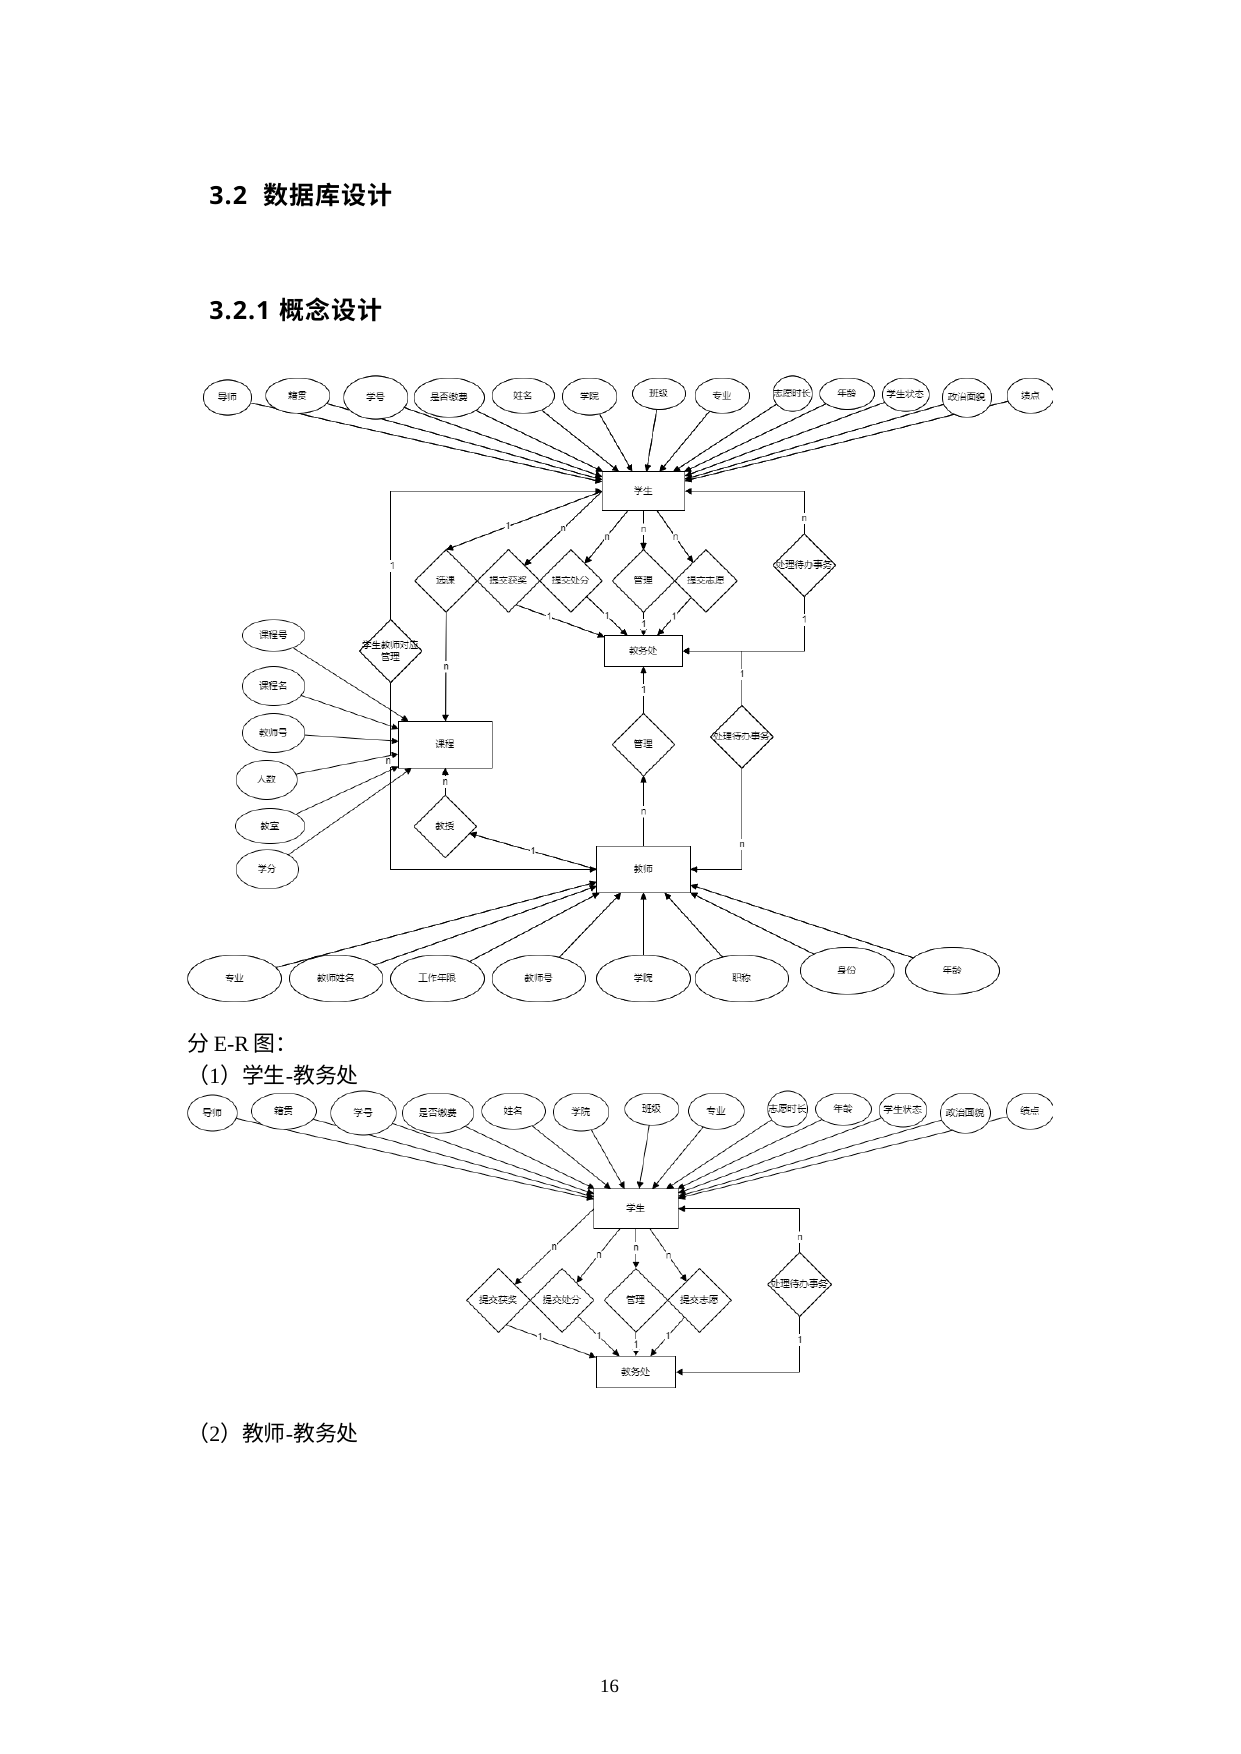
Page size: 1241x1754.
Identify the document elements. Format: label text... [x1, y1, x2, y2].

picture [187, 375, 1053, 1002]
text 分E-R图： [187, 1025, 1053, 1058]
subtitle ​3.2 数据库设计 [209, 162, 1053, 227]
text （1）学生-教务处 [187, 1058, 1053, 1090]
subtitle 3.2.1 概念设计 [209, 276, 1053, 341]
text （2）教师-教务处 [187, 1415, 1053, 1448]
picture [187, 1090, 1053, 1388]
